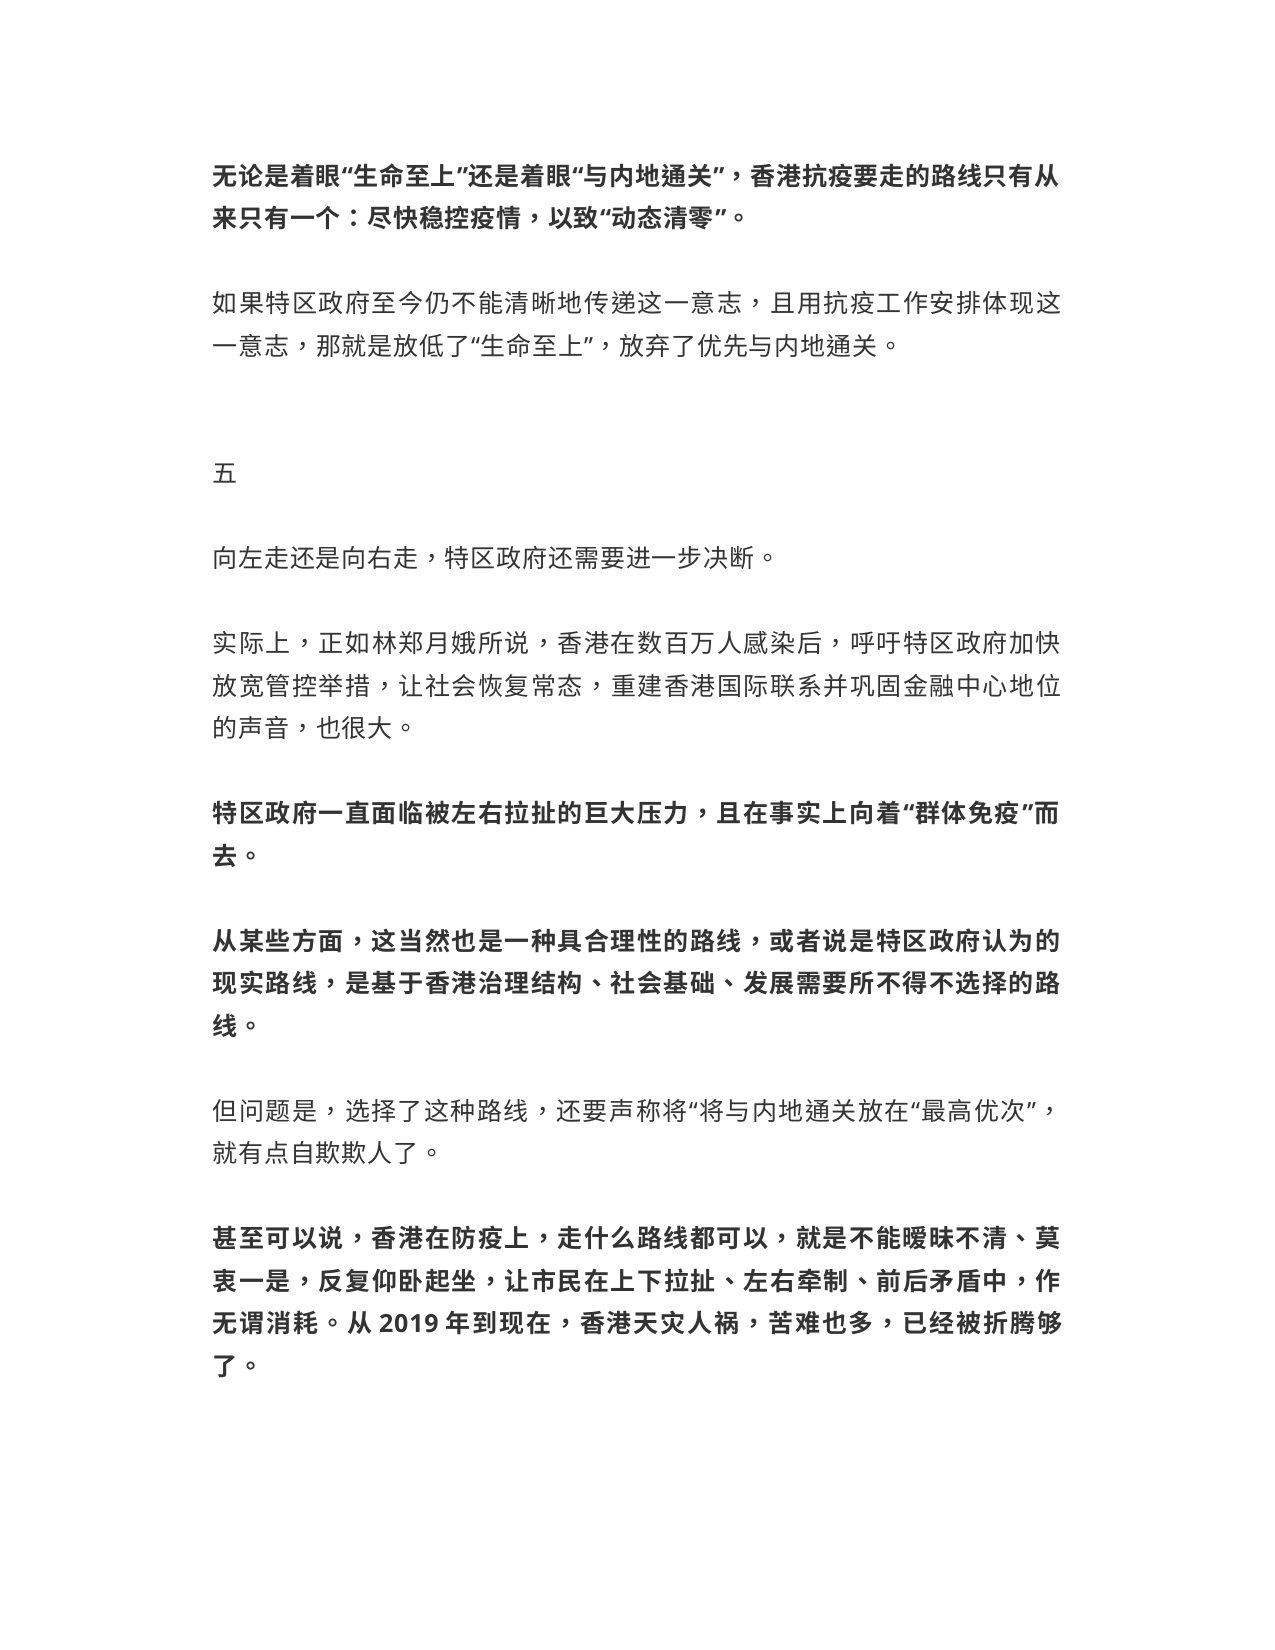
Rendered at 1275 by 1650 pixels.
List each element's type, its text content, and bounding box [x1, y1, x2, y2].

text 甚至可以说，香港在防疫上，走什么路线都可以，就是不能暧昧不清、莫衷一是，反复仰卧起坐，让市民在上下拉扯、左右牵制、前后矛盾中，作无谓消耗。从2019年到现在，香港天灾人祸，苦难也多，已经被折腾够了。 [212, 1212, 1062, 1382]
text 从某些方面，这当然也是一种具合理性的路线，或者说是特区政府认为的现实路线，是基于香港治理结构、社会基础、发展需要所不得不选择的路线。 [212, 915, 1062, 1042]
text 但问题是，选择了这种路线，还要声称将“将与内地通关放在“最高优次”，就有点自欺欺人了。 [212, 1085, 1062, 1170]
text 无论是着眼“生命至上”还是着眼“与内地通关”，香港抗疫要走的路线只有从来只有一个：尽快稳控疫情，以致“动态清零”。 [212, 150, 1062, 235]
text 特区政府一直面临被左右拉扯的巨大压力，且在事实上向着“群体免疫”而去。 [212, 787, 1062, 872]
text 五 [212, 447, 1062, 490]
text 向左走还是向右走，特区政府还需要进一步决断。 [212, 532, 1062, 575]
text 如果特区政府至今仍不能清晰地传递这一意志，且用抗疫工作安排体现这一意志，那就是放低了“生命至上”，放弃了优先与内地通关。 [212, 277, 1062, 362]
text 实际上，正如林郑月娥所说，香港在数百万人感染后，呼吁特区政府加快放宽管控举措，让社会恢复常态，重建香港国际联系并巩固金融中心地位的声音，也很大。 [212, 617, 1062, 745]
